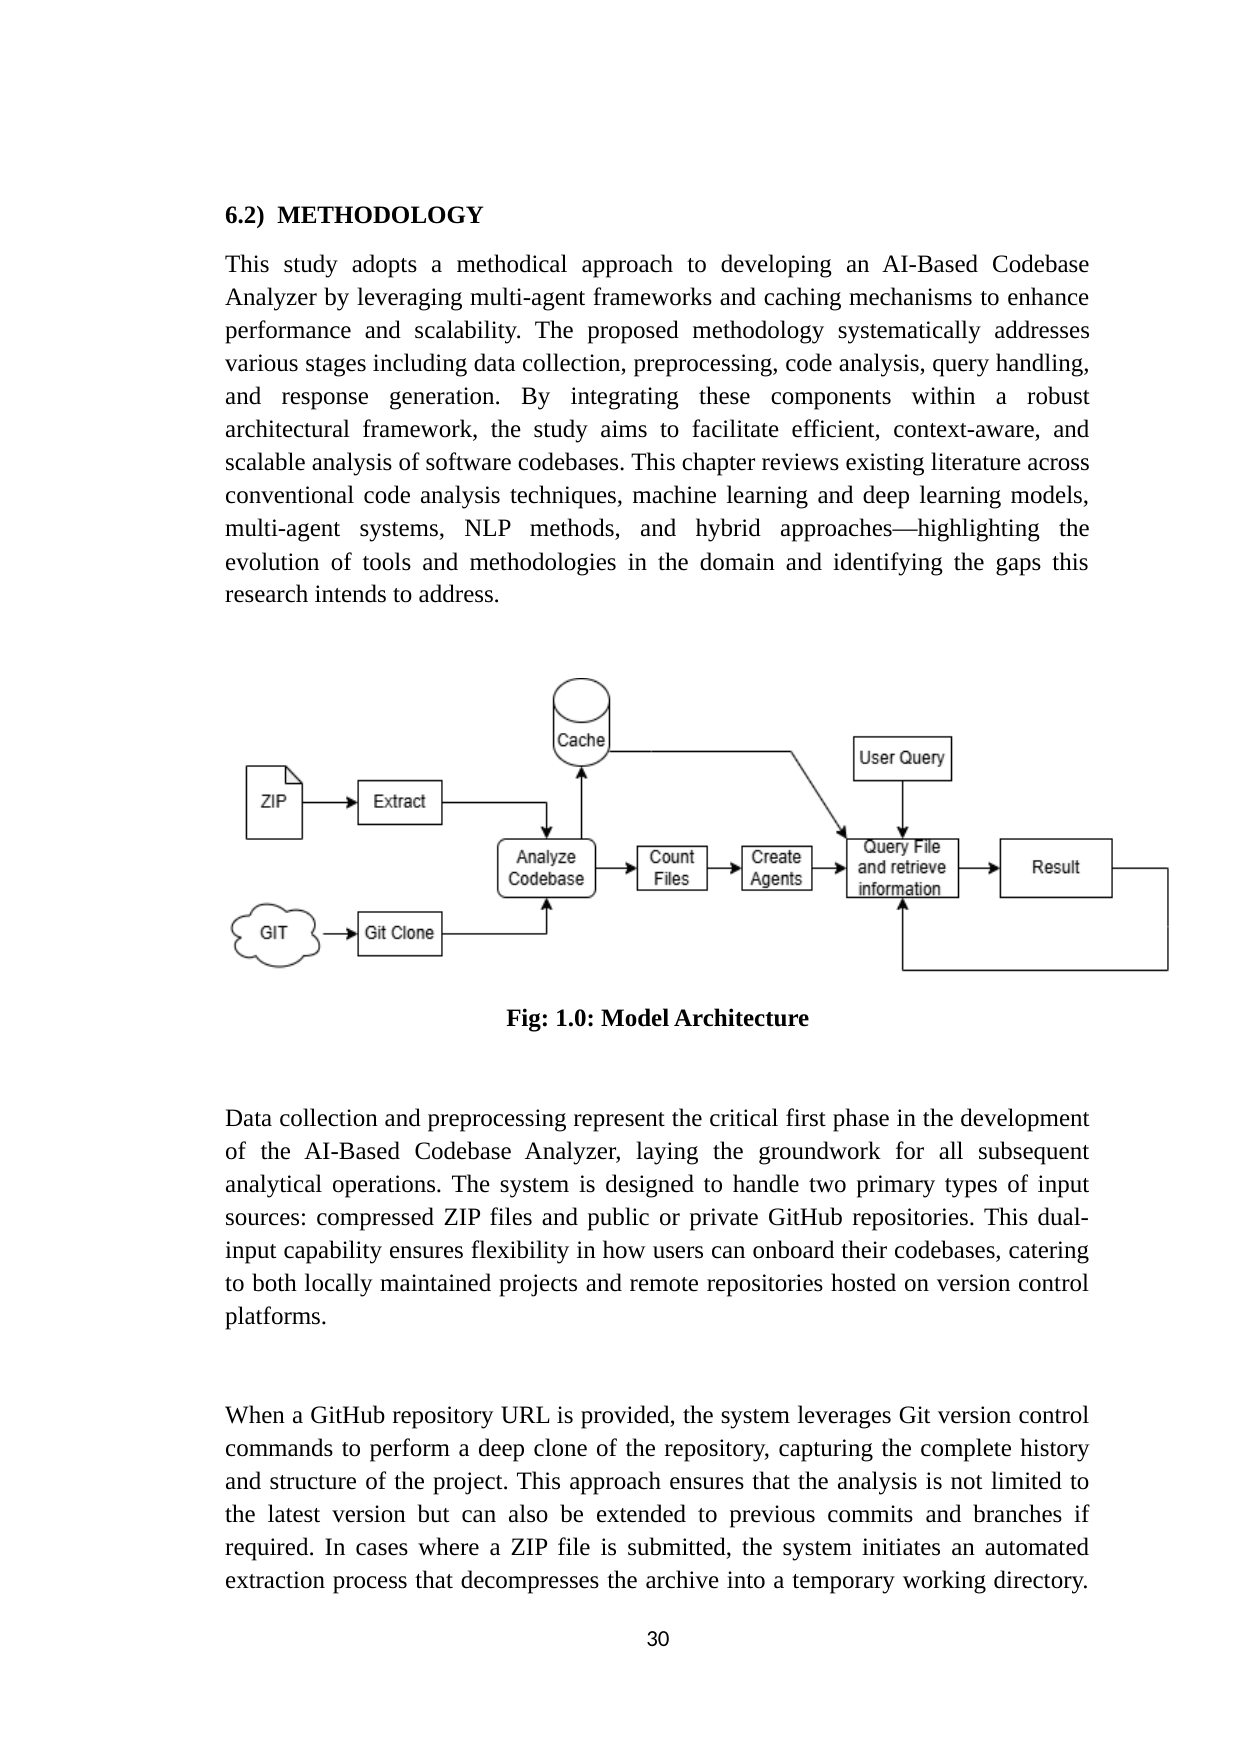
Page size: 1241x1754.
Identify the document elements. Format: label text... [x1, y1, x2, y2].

picture [225, 678, 1180, 983]
text This study adopts a methodical approach to developing an AI-Based Codebase Analyzer by leveraging multi-agent frameworks and caching mechanisms to enhance performance and scalability. The proposed methodology systematically addresses various stages including data collection, preprocessing, code analysis, query handling, and response generation. By integrating these components within a robust architectural framework, the study aims to facilitate efficient, context-aware, and scalable analysis of software codebases. This chapter reviews existing literature across conventional code analysis techniques, machine learning and deep learning models, multi-agent systems, NLP methods, and hybrid approaches—highlighting the evolution of tools and methodologies in the domain and identifying the gaps this research intends to address. [225, 249, 1090, 608]
text Data collection and preprocessing represent the critical first phase in the development of the AI-Based Codebase Analyzer, laying the groundwork for all subsequent analytical operations. The system is designed to handle two primary types of input sources: compressed ZIP files and public or private GitHub repositories. This dual-input capability ensures flexibility in how users can onboard their codebases, catering to both locally maintained projects and remote repositories hosted on version control platforms. [225, 1103, 1090, 1330]
text Fig: 1.0: Model Architecture [225, 1003, 1090, 1032]
text 6.2) METHODOLOGY [225, 200, 1090, 228]
